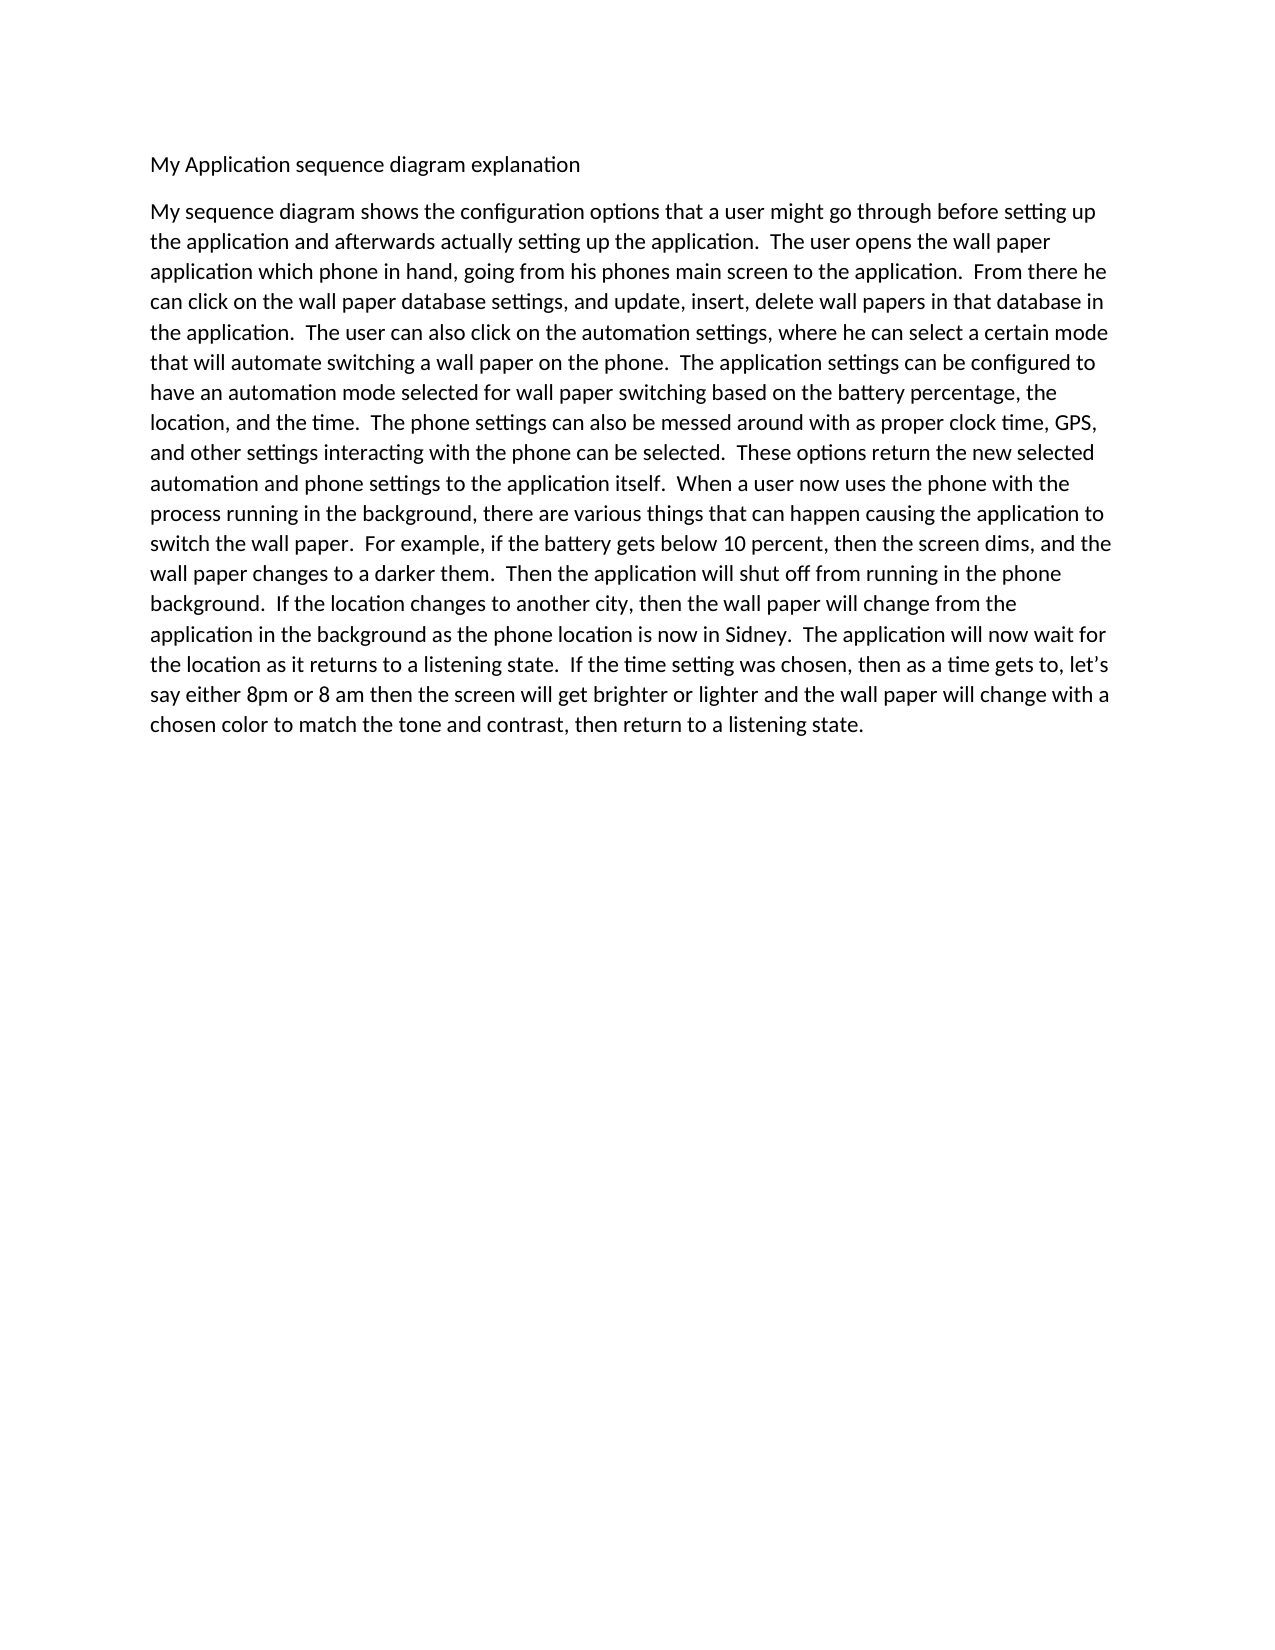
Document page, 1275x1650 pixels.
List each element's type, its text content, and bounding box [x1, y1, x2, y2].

text My sequence diagram shows the configuration options that a user might go through before setting up the application and afterwards actually setting up the application. The user opens the wall paper application which phone in hand, going from his phones main screen to the application. From there he can click on the wall paper database settings, and update, insert, delete wall papers in that database in the application. The user can also click on the automation settings, where he can select a certain mode that will automate switching a wall paper on the phone. The application settings can be configured to have an automation mode selected for wall paper switching based on the battery percentage, the location, and the time. The phone settings can also be messed around with as proper clock time, GPS, and other settings interacting with the phone can be selected. These options return the new selected automation and phone settings to the application itself. When a user now uses the phone with the process running in the background, there are various things that can happen causing the application to switch the wall paper. For example, if the battery gets below 10 percent, then the screen dims, and the wall paper changes to a darker them. Then the application will shut off from running in the phone background. If the location changes to another city, then the wall paper will change from the application in the background as the phone location is now in Sidney. The application will now wait for the location as it returns to a listening state. If the time setting was chosen, then as a time gets to, let’s say either 8pm or 8 am then the screen will get brighter or lighter and the wall paper will change with a chosen color to match the tone and contrast, then return to a listening state. [150, 197, 1125, 738]
text My Application sequence diagram explanation [150, 150, 1125, 178]
